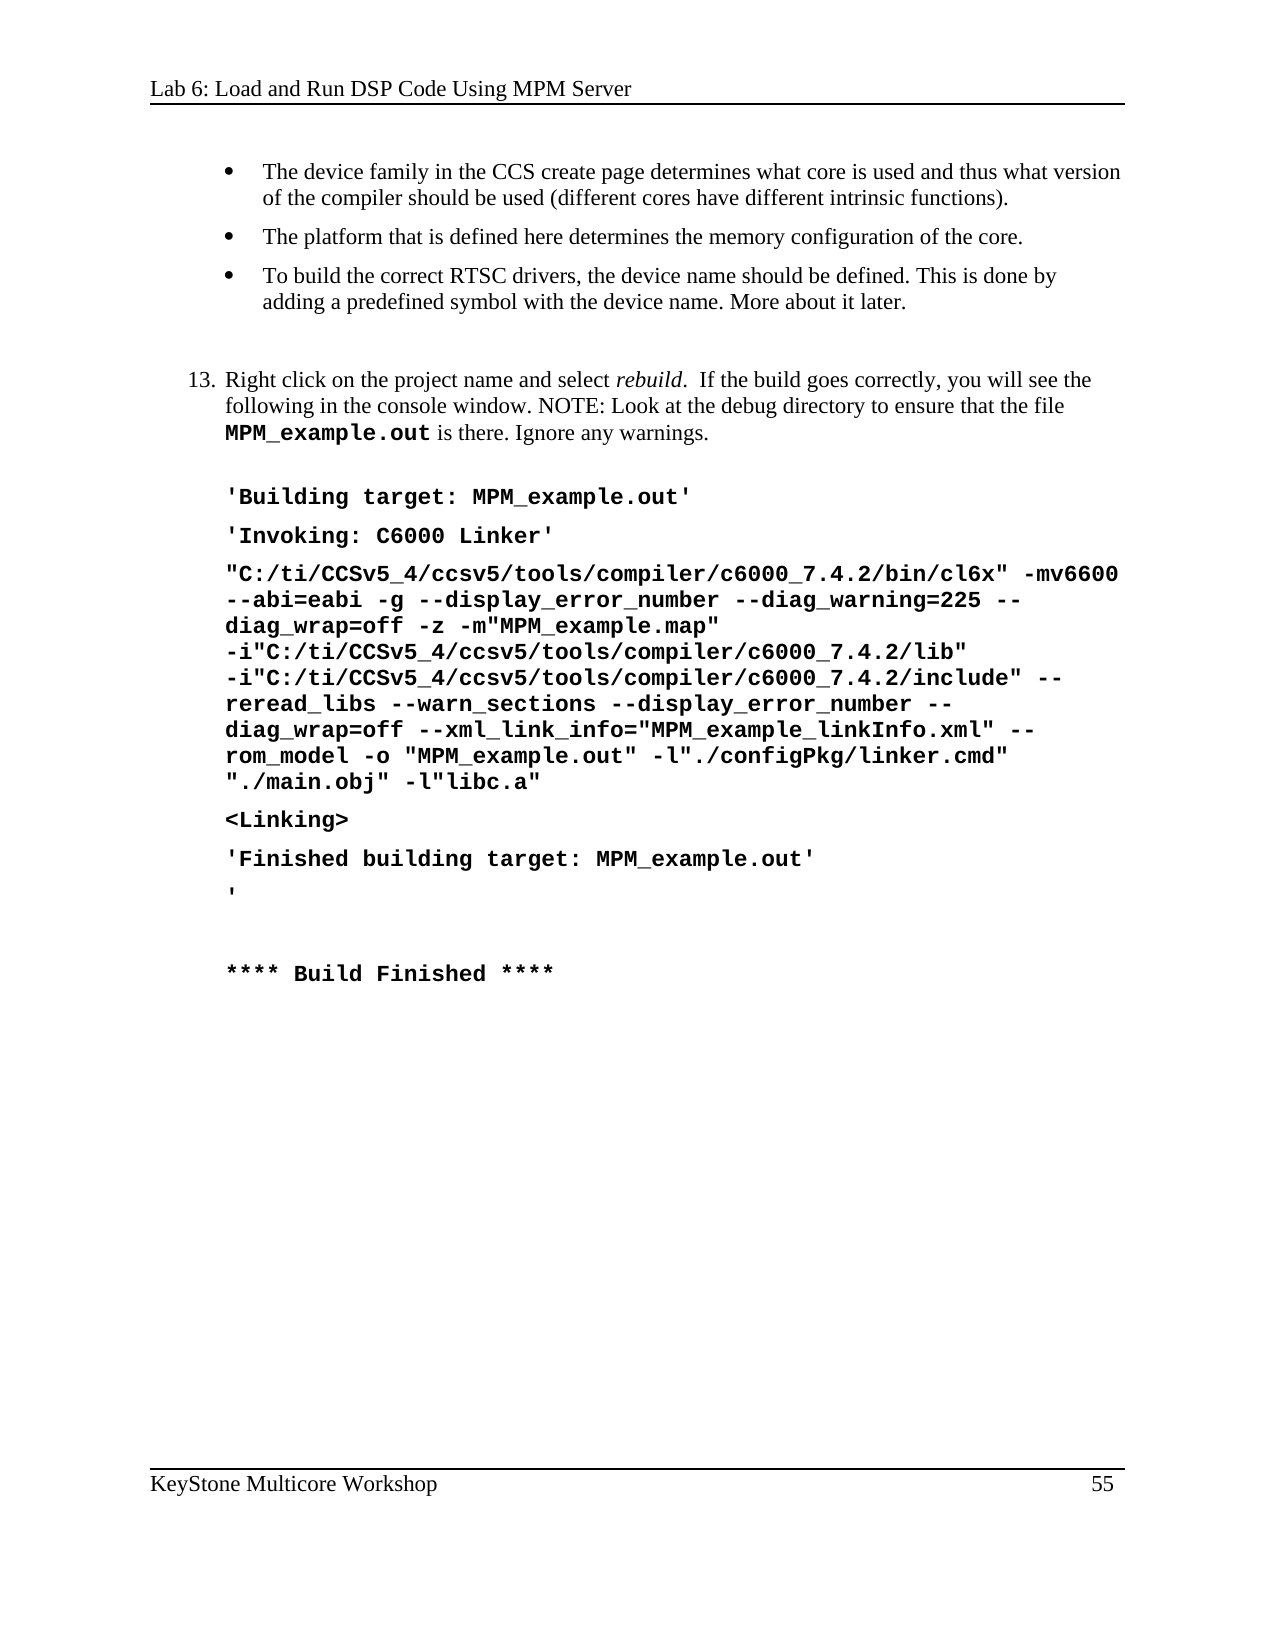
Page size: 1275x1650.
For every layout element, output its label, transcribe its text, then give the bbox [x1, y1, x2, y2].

text 'Building target: MPM_example.out' [225, 486, 1125, 512]
list The platform that is defined here determines the memory configuration of the core. [225, 223, 1125, 249]
text <Linking> [225, 808, 1125, 834]
text "C:/ti/CCSv5_4/ccsv5/tools/compiler/c6000_7.4.2/bin/cl6x" -mv6600 --abi=eabi -g --display_error_number --diag_warning=225 --diag_wrap=off -z -m"MPM_example.map" -i"C:/ti/CCSv5_4/ccsv5/tools/compiler/c6000_7.4.2/lib" -i"C:/ti/CCSv5_4/ccsv5/tools/compiler/c6000_7.4.2/include" --reread_libs --warn_sections --display_error_number --diag_wrap=off --xml_link_info="MPM_example_linkInfo.xml" --rom_model -o "MPM_example.out" -l"./configPkg/linker.cmd" "./main.obj" -l"libc.a" [225, 562, 1125, 796]
text 'Invoking: C6000 Linker' [225, 524, 1125, 550]
text **** Build Finished **** [225, 962, 1125, 988]
list The device family in the CCS create page determines what core is used and thus what version of the compiler should be used (different cores have different intrinsic functions). [225, 158, 1125, 210]
list To build the correct RTSC drivers, the device name should be defined. This is done by adding a predefined symbol with the device name. More about it later. [225, 262, 1125, 314]
text 'Finished building target: MPM_example.out' [225, 847, 1125, 873]
text ' [225, 885, 1125, 911]
list Right click on the project name and select rebuild. If the build goes correctly, you will see the following in the console window. NOTE: Look at the debug directory to ensure that the file MPM_example.out is there. Ignore any warnings. [187, 366, 1125, 473]
